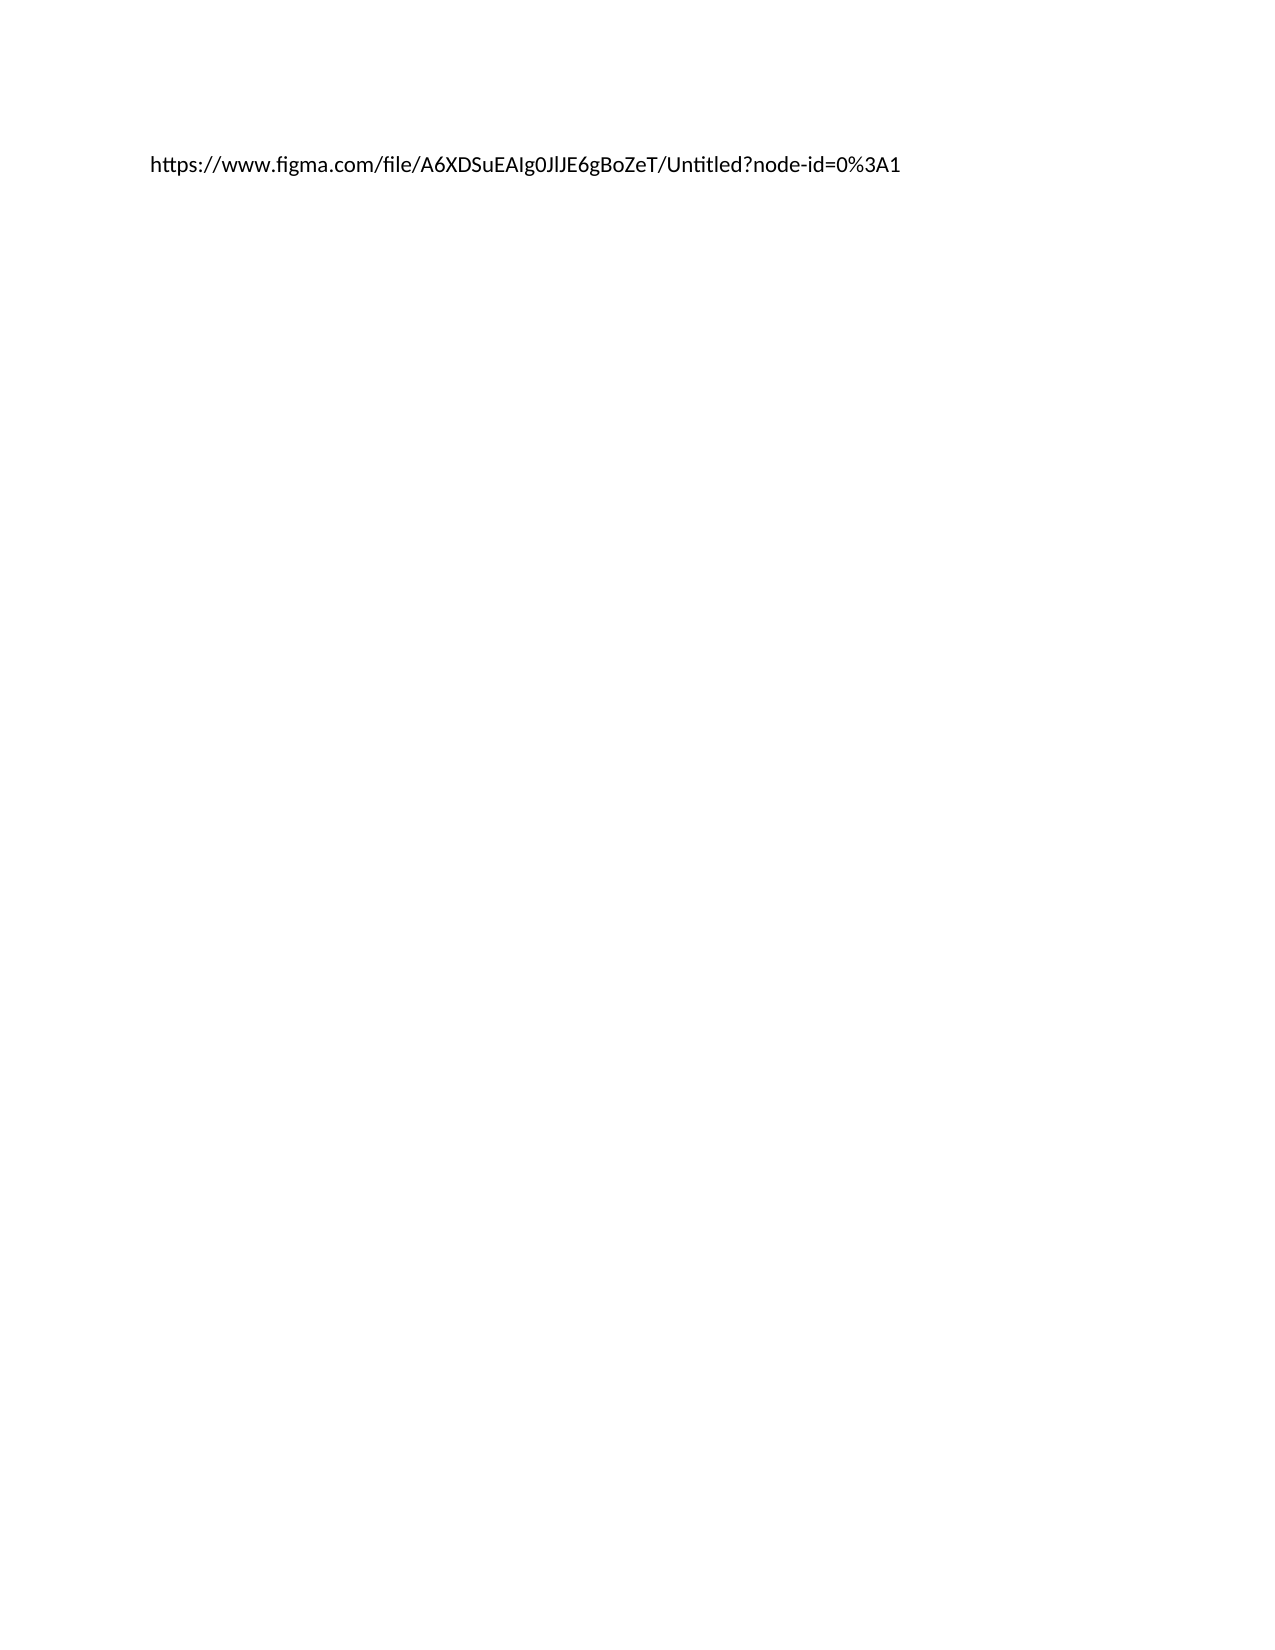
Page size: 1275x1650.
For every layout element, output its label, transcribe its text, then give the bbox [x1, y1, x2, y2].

text https://www.figma.com/file/A6XDSuEAIg0JlJE6gBoZeT/Untitled?node-id=0%3A1 [150, 150, 1125, 178]
